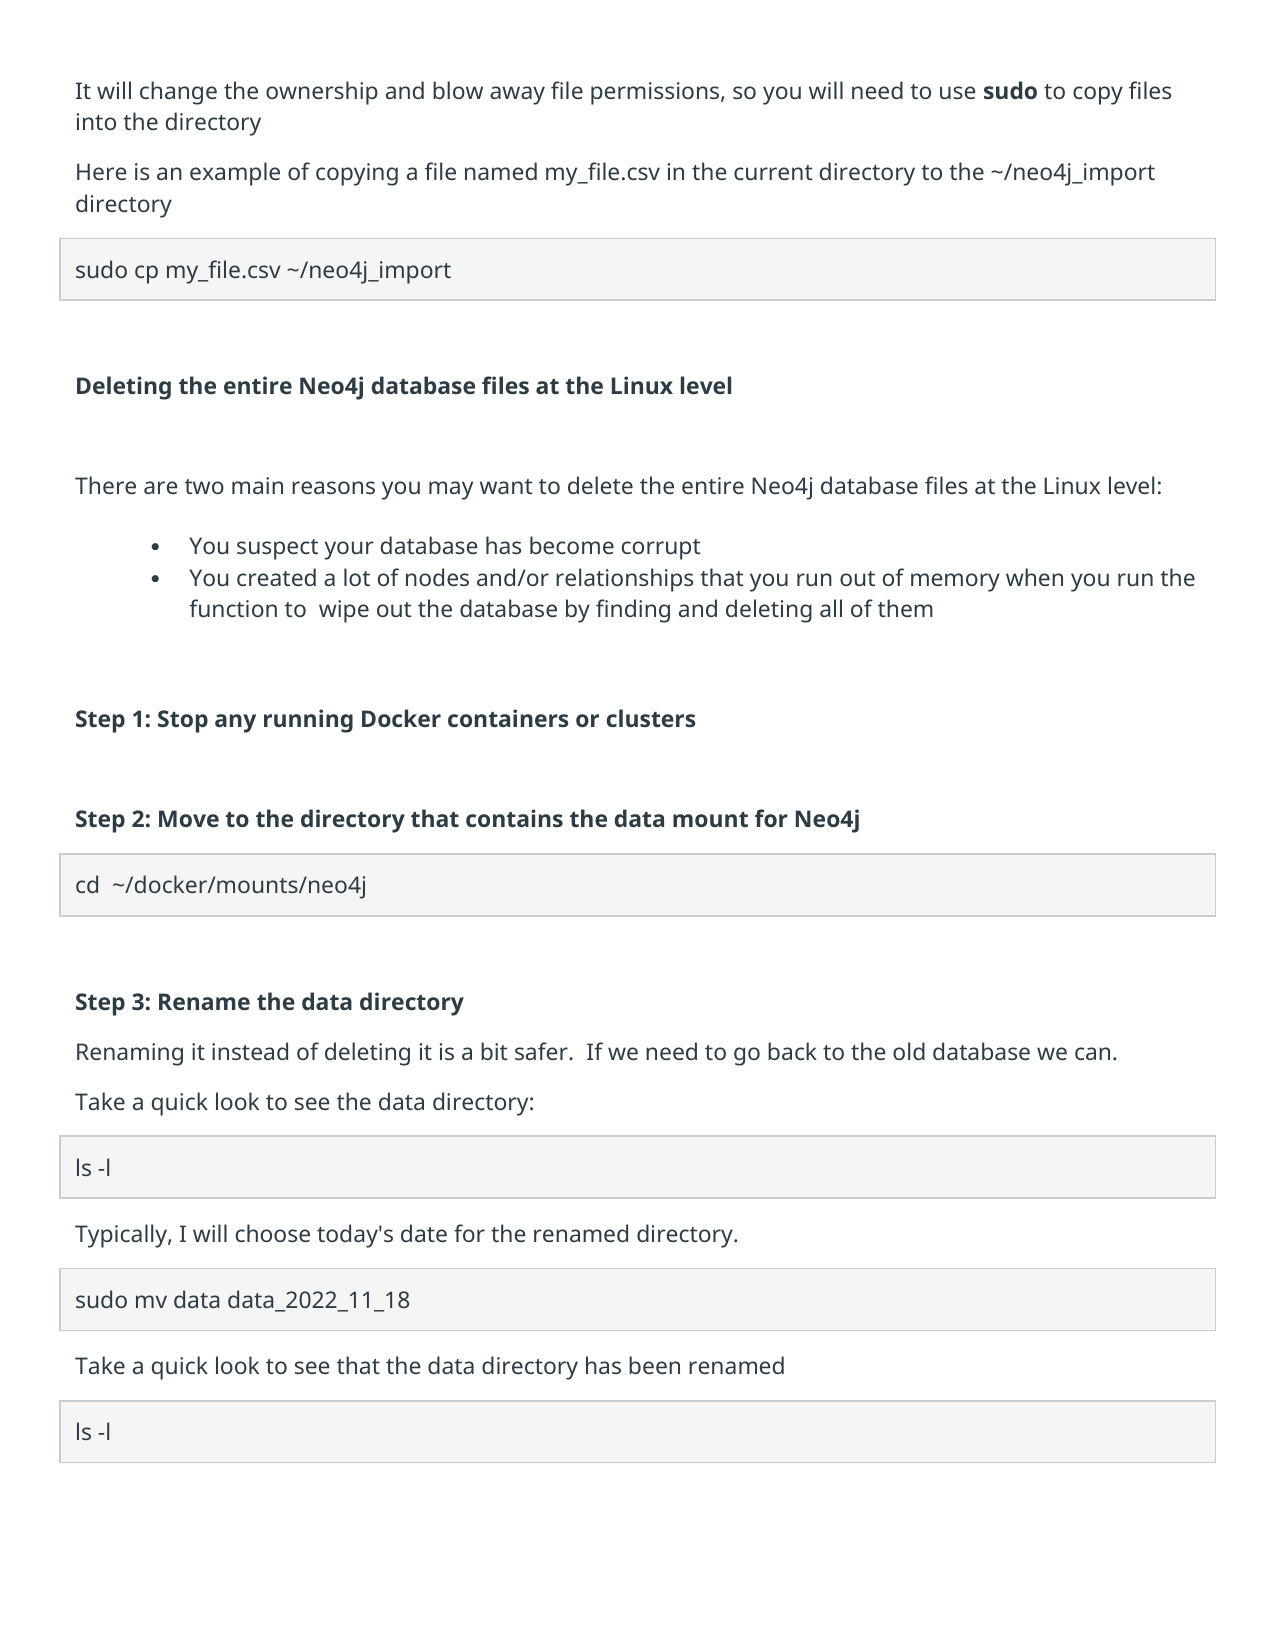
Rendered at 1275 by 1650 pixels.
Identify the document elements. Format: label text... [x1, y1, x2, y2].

text Deleting the entire Neo4j database files at the Linux level [75, 370, 1200, 401]
text Here is an example of copying a file named my_file.csv in the current directory to the ~/neo4j_import directory [75, 156, 1200, 219]
text Take a quick look to see the data directory: [75, 1085, 1200, 1117]
text sudo cp my_file.csv ~/neo4j_import [61, 239, 1215, 299]
text ls -l [61, 1137, 1215, 1197]
text sudo mv data data_2022_11_18 [61, 1269, 1215, 1330]
list You suspect your database has become corrupt [152, 530, 1200, 561]
list You created a lot of nodes and/or relationships that you run out of memory when you run the function to wipe out the database by finding and deleting all of them [152, 561, 1200, 624]
text Typically, I will choose today's date for the renamed directory. [75, 1218, 1200, 1249]
text cd ~/docker/mounts/neo4j [61, 855, 1215, 915]
text Step 3: Rename the data directory [75, 985, 1200, 1017]
text ls -l [61, 1402, 1215, 1462]
text Renaming it instead of deleting it is a bit safer. If we need to go back to the old database we can. [75, 1035, 1200, 1067]
text Take a quick look to see that the data directory has been renamed [75, 1350, 1200, 1381]
text Step 2: Move to the directory that contains the data mount for Neo4j [75, 803, 1200, 834]
text There are two main reasons you may want to delete the entire Neo4j database files at the Linux level: [75, 470, 1200, 501]
text It will change the ownership and blow away file permissions, so you will need to use sudo to copy files into the directory [75, 75, 1200, 137]
text Step 1: Stop any running Docker containers or clusters [75, 703, 1200, 734]
